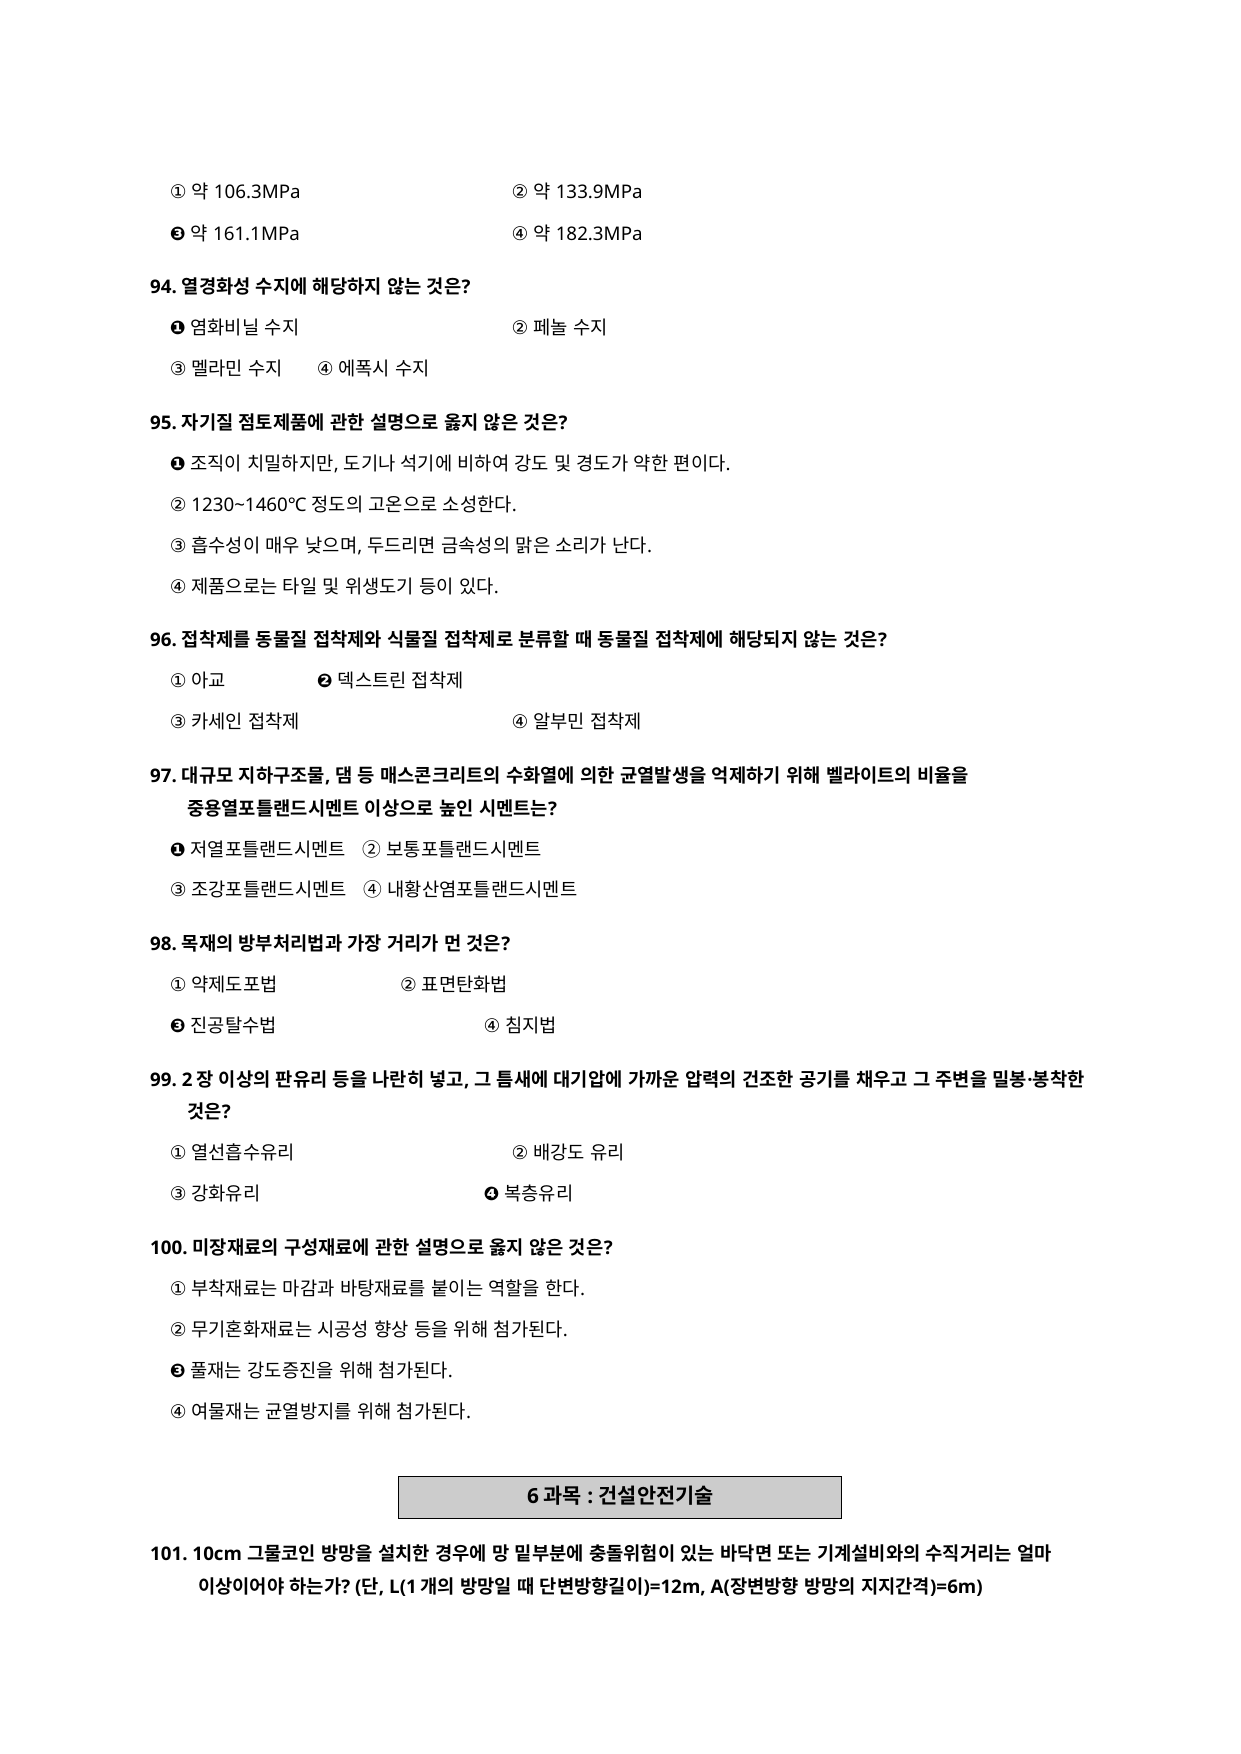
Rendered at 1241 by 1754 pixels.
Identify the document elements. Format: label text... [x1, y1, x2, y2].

text 97. 대규모 지하구조물, 댐 등 매스콘크리트의 수화열에 의한 균열발생을 억제하기 위해 벨라이트의 비율을 중용열포틀랜드시멘트 이상으로 높인 시멘트는? [150, 761, 1090, 820]
text ④ 여물재는 균열방지를 위해 첨가된다. [150, 1396, 1090, 1423]
table_header 6과목 : 건설안전기술 [399, 1477, 841, 1518]
text ① 약 106.3MPa ② 약 133.9MPa [150, 177, 1090, 204]
text ❸ 진공탈수법 ④ 침지법 [150, 1011, 1090, 1038]
text ❶ 조직이 치밀하지만, 도기나 석기에 비하여 강도 및 경도가 약한 편이다. [150, 449, 1090, 476]
text ② 1230~1460℃ 정도의 고온으로 소성한다. [150, 489, 1090, 517]
text ① 열선흡수유리 ② 배강도 유리 [150, 1138, 1090, 1165]
text ① 부착재료는 마감과 바탕재료를 붙이는 역할을 한다. [150, 1273, 1090, 1301]
text ❶ 염화비닐 수지 ② 페놀 수지 [150, 313, 1090, 340]
text 95. 자기질 점토제품에 관한 설명으로 옳지 않은 것은? [150, 408, 1090, 435]
text ③ 멜라민 수지 ④ 에폭시 수지 [150, 354, 1090, 381]
text ③ 흡수성이 매우 낮으며, 두드리면 금속성의 맑은 소리가 난다. [150, 531, 1090, 558]
text ❸ 풀재는 강도증진을 위해 첨가된다. [150, 1355, 1090, 1383]
text ❶ 저열포틀랜드시멘트 ② 보통포틀랜드시멘트 [150, 834, 1090, 861]
text 94. 열경화성 수지에 해당하지 않는 것은? [150, 272, 1090, 299]
text ❸ 약 161.1MPa ④ 약 182.3MPa [150, 218, 1090, 246]
text 99. 2장 이상의 판유리 등을 나란히 넣고, 그 틈새에 대기압에 가까운 압력의 건조한 공기를 채우고 그 주변을 밀봉·봉착한 것은? [150, 1064, 1090, 1124]
text 98. 목재의 방부처리법과 가장 거리가 먼 것은? [150, 928, 1090, 956]
text ③ 강화유리 ❹ 복층유리 [150, 1179, 1090, 1206]
text 96. 접착제를 동물질 접착제와 식물질 접착제로 분류할 때 동물질 접착제에 해당되지 않는 것은? [150, 625, 1090, 652]
text ④ 제품으로는 타일 및 위생도기 등이 있다. [150, 571, 1090, 599]
text ① 아교 ❷ 덱스트린 접착제 [150, 666, 1090, 693]
text ② 무기혼화재료는 시공성 향상 등을 위해 첨가된다. [150, 1314, 1090, 1342]
text ③ 카세인 접착제 ④ 알부민 접착제 [150, 707, 1090, 734]
text ① 약제도포법 ② 표면탄화법 [150, 969, 1090, 997]
text 100. 미장재료의 구성재료에 관한 설명으로 옳지 않은 것은? [150, 1233, 1090, 1260]
text ③ 조강포틀랜드시멘트 ④ 내황산염포틀랜드시멘트 [150, 875, 1090, 902]
text 101. 10cm 그물코인 방망을 설치한 경우에 망 밑부분에 충돌위험이 있는 바닥면 또는 기계설비와의 수직거리는 얼마 이상이어야 하는가? (단, L(1개의 방망일 때 단변방향길이)=12m, A(장변방향 방망의 지지간격)=6m) [150, 1539, 1090, 1599]
